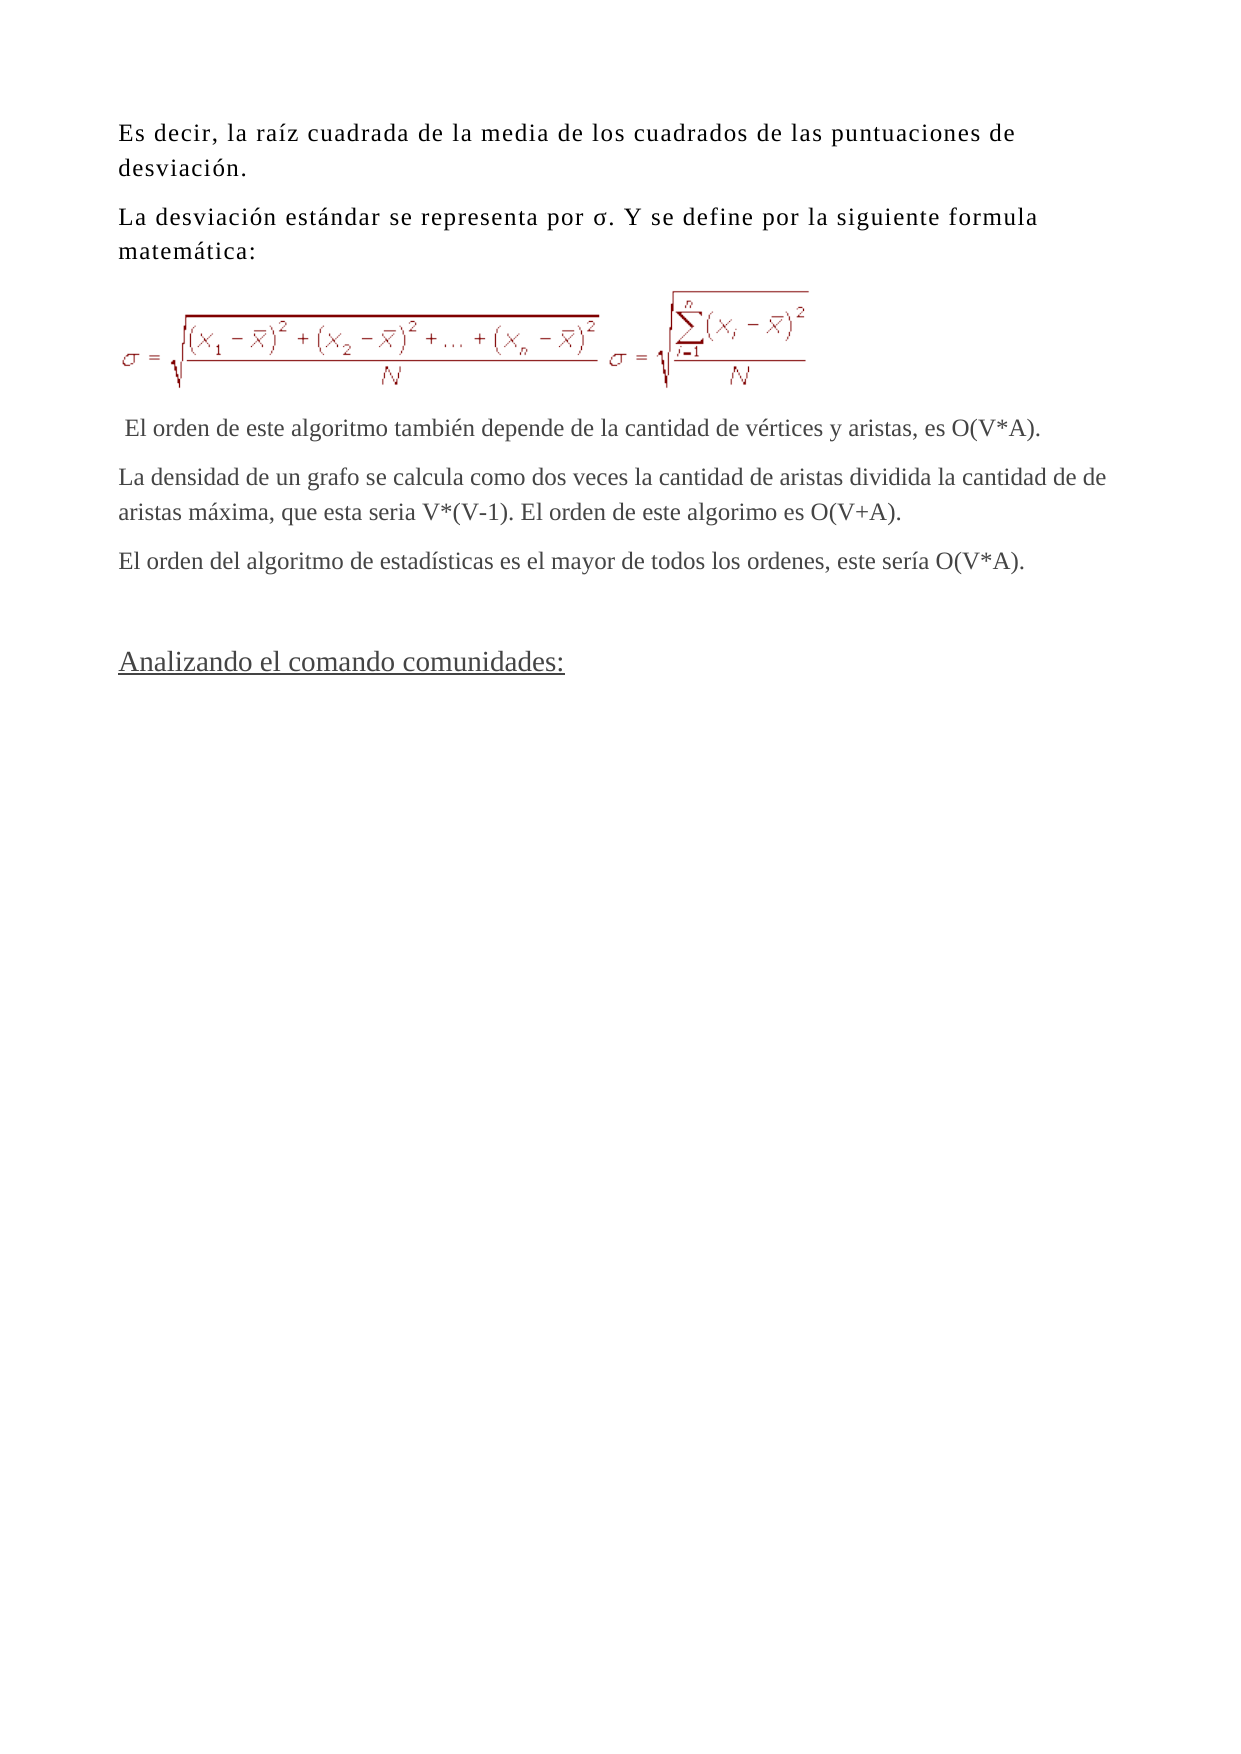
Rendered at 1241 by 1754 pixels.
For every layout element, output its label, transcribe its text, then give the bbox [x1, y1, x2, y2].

text El orden del algoritmo de estadísticas es el mayor de todos los ordenes, este sería O(V*A). [118, 546, 1122, 575]
text Es decir, la raíz cuadrada de la media de los cuadrados de las puntuaciones de desviación. [118, 118, 1122, 181]
text El orden de este algoritmo también depende de la cantidad de vértices y aristas, es O(V*A). [118, 413, 1122, 442]
text La densidad de un grafo se calcula como dos veces la cantidad de aristas dividida la cantidad de de aristas máxima, que esta seria V*(V-1). El orden de este algorimo es O(V+A). [118, 462, 1122, 526]
picture [118, 285, 814, 393]
text Analizando el comando comunidades: [118, 644, 1122, 678]
text La desviación estándar se representa por σ. Y se define por la siguiente formula matemática: [118, 202, 1122, 265]
